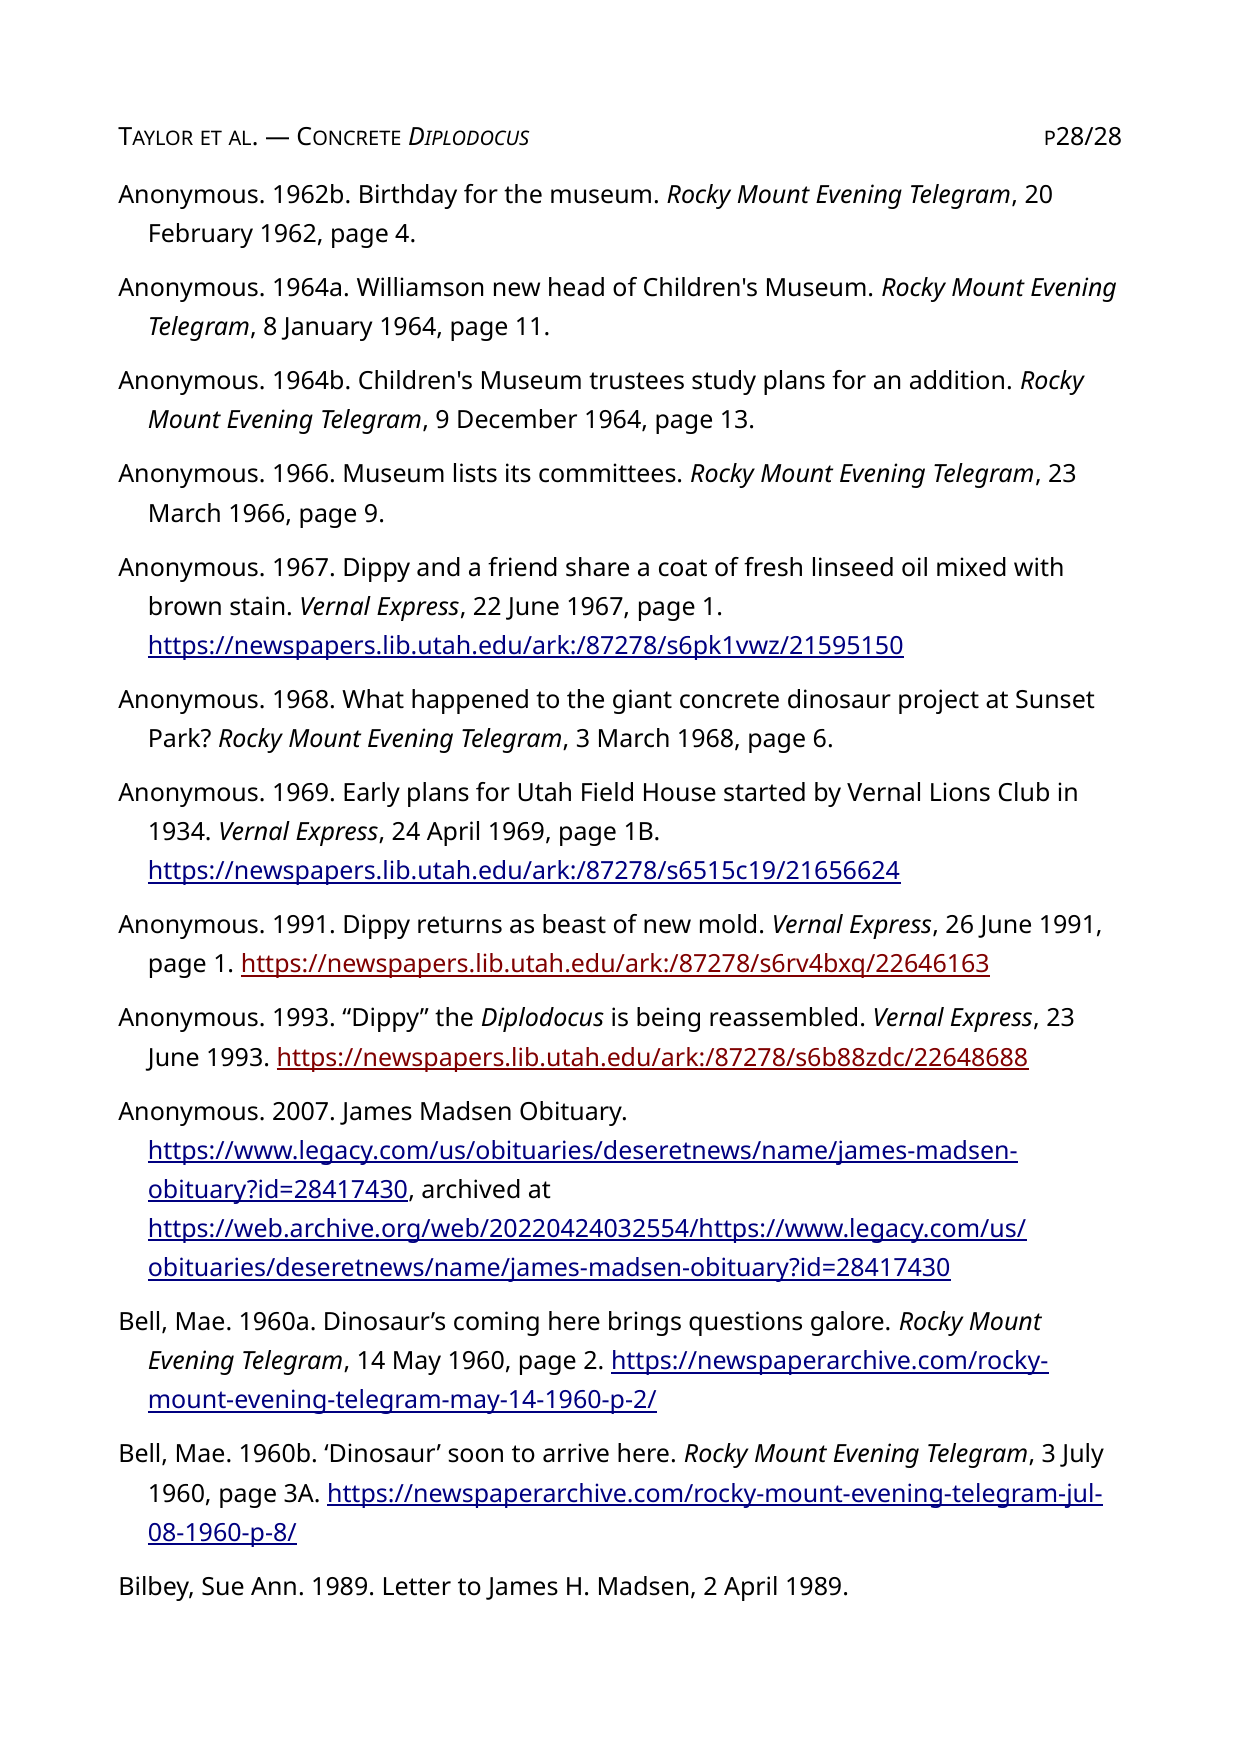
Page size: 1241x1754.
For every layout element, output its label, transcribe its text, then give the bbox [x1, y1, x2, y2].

text Bell, Mae. 1960a. Dinosaur’s coming here brings questions galore. Rocky Mount Evening Telegram, 14 May 1960, page 2. https://newspaperarchive.com/rocky-mount-evening-telegram-may-14-1960-p-2/ [118, 1304, 1122, 1416]
text Anonymous. 1964b. Children's Museum trustees study plans for an addition. Rocky Mount Evening Telegram, 9 December 1964, page 13. [118, 363, 1122, 436]
text Anonymous. 1967. Dippy and a friend share a coat of fresh linseed oil mixed with brown stain. Vernal Express, 22 June 1967, page 1. https://newspapers.lib.utah.edu/ark:/87278/s6pk1vwz/21595150 [118, 549, 1122, 662]
text Bell, Mae. 1960b. ‘Dinosaur’ soon to arrive here. Rocky Mount Evening Telegram, 3 July 1960, page 3A. https://newspaperarchive.com/rocky-mount-evening-telegram-jul-08-1960-p-8/ [118, 1436, 1122, 1548]
text Anonymous. 1969. Early plans for Utah Field House started by Vernal Lions Club in 1934. Vernal Express, 24 April 1969, page 1B. https://newspapers.lib.utah.edu/ark:/87278/s6515c19/21656624 [118, 774, 1122, 887]
text Anonymous. 1991. Dippy returns as beast of new mold. Vernal Express, 26 June 1991, page 1. https://newspapers.lib.utah.edu/ark:/87278/s6rv4bxq/22646163 [118, 907, 1122, 980]
text Anonymous. 2007. James Madsen Obituary. https://www.legacy.com/us/obituaries/deseretnews/name/james-madsen-obituary?id=28417430, archived at https://web.archive.org/web/20220424032554/https://www.legacy.com/us/obituaries/deseretnews/name/james-madsen-obituary?id=28417430 [118, 1093, 1122, 1284]
text Anonymous. 1968. What happened to the giant concrete dinosaur project at Sunset Park? Rocky Mount Evening Telegram, 3 March 1968, page 6. [118, 681, 1122, 755]
text Anonymous. 1962b. Birthday for the museum. Rocky Mount Evening Telegram, 20 February 1962, page 4. [118, 177, 1122, 250]
text Anonymous. 1966. Museum lists its committees. Rocky Mount Evening Telegram, 23 March 1966, page 9. [118, 456, 1122, 529]
text Anonymous. 1964a. Williamson new head of Children's Museum. Rocky Mount Evening Telegram, 8 January 1964, page 11. [118, 270, 1122, 343]
text Bilbey, Sue Ann. 1989. Letter to James H. Madsen, 2 April 1989. [118, 1568, 1122, 1602]
text Anonymous. 1993. “Dippy” the Diplodocus is being reassembled. Vernal Express, 23 June 1993. https://newspapers.lib.utah.edu/ark:/87278/s6b88zdc/22648688 [118, 1000, 1122, 1073]
